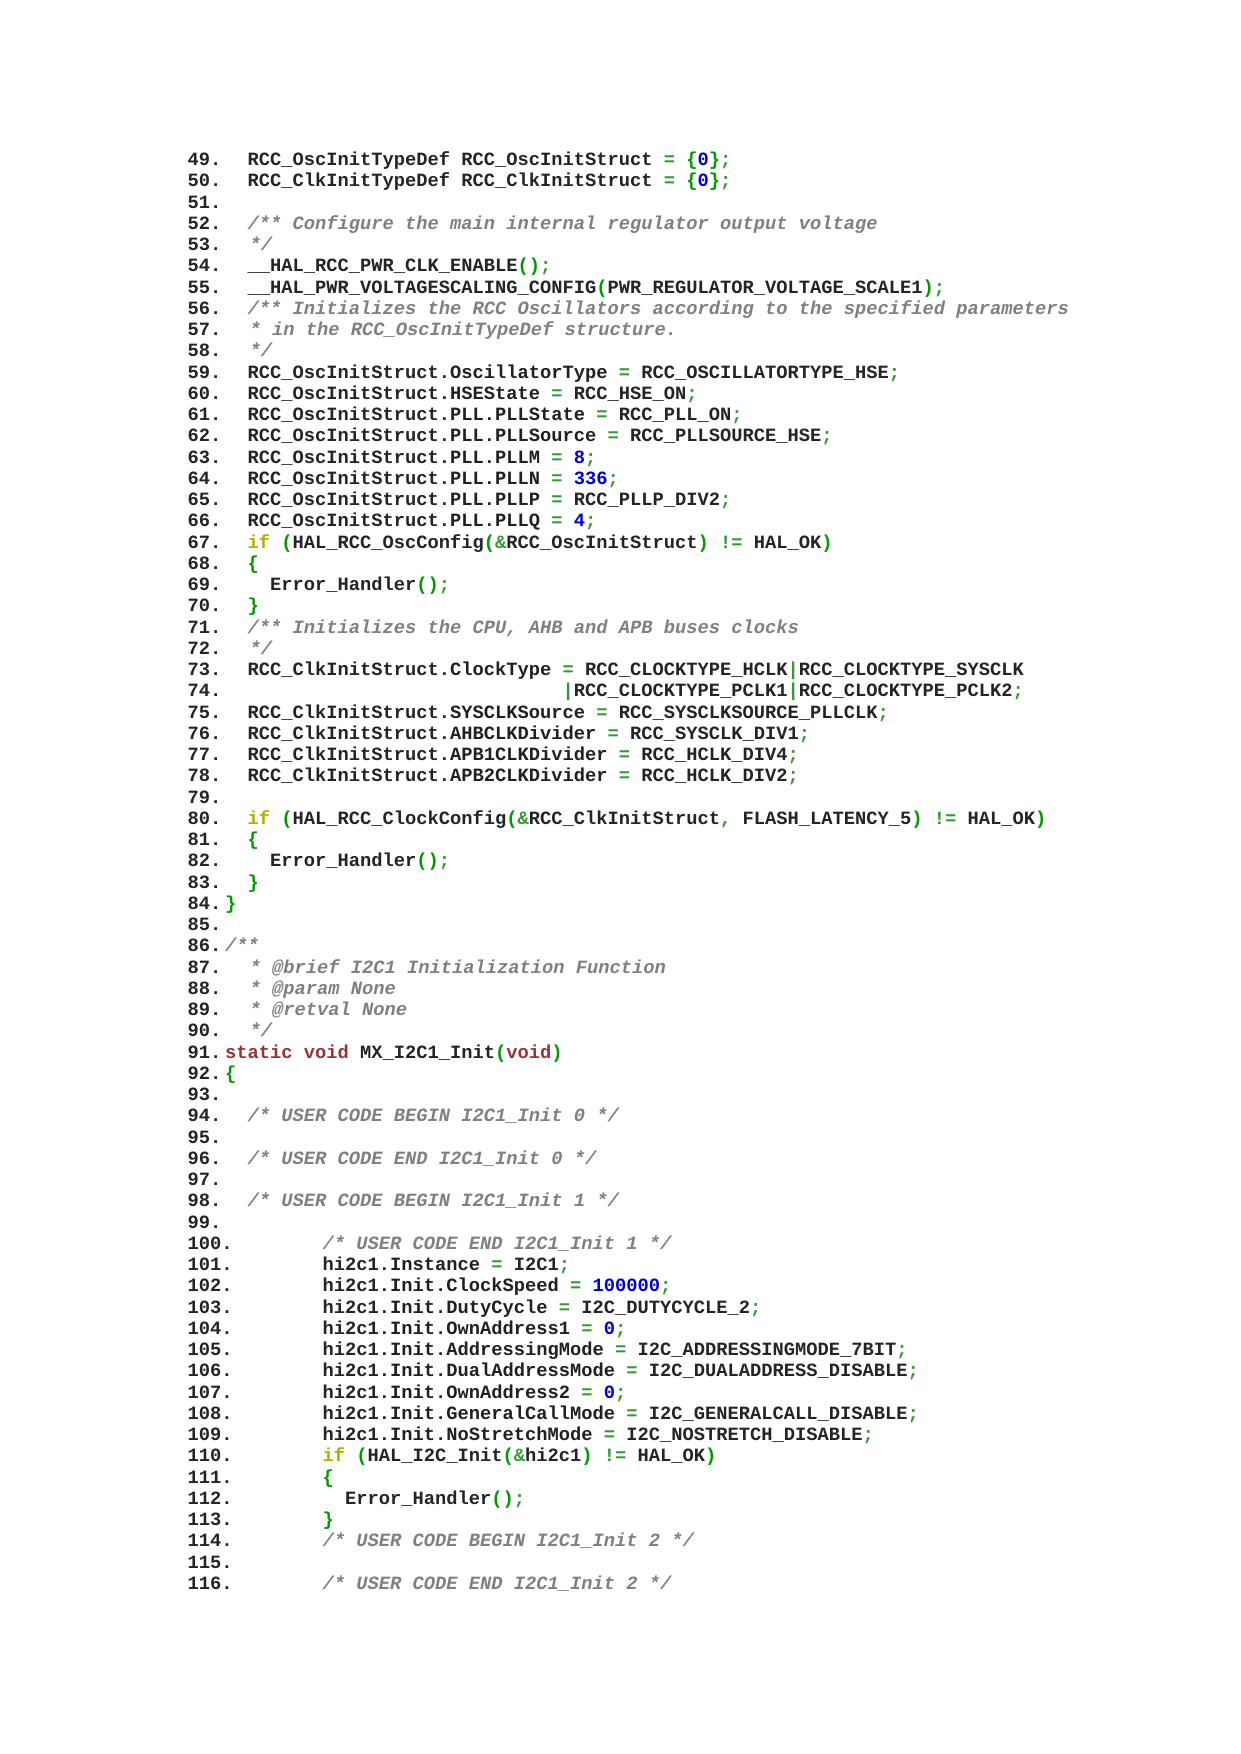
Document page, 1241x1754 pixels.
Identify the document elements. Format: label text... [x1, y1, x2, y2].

list /* USER CODE BEGIN I2C1_Init 0 */ [187, 1106, 1090, 1127]
list /** [187, 936, 1090, 957]
list */ [187, 639, 1090, 660]
list |RCC_CLOCKTYPE_PCLK1|RCC_CLOCKTYPE_PCLK2; [187, 681, 1090, 702]
list RCC_OscInitStruct.PLL.PLLState = RCC_PLL_ON; [187, 405, 1090, 426]
list Error_Handler(); [187, 1489, 1090, 1510]
list Error_Handler(); [187, 575, 1090, 596]
list RCC_OscInitTypeDef RCC_OscInitStruct = {0}; [187, 150, 1090, 171]
list } [187, 894, 1090, 915]
list hi2c1.Init.DutyCycle = I2C_DUTYCYCLE_2; [187, 1297, 1090, 1319]
list { [187, 1064, 1090, 1085]
list hi2c1.Init.NoStretchMode = I2C_NOSTRETCH_DISABLE; [187, 1425, 1090, 1446]
list RCC_ClkInitStruct.AHBCLKDivider = RCC_SYSCLK_DIV1; [187, 724, 1090, 745]
list /* USER CODE END I2C1_Init 0 */ [187, 1149, 1090, 1170]
list hi2c1.Init.DualAddressMode = I2C_DUALADDRESS_DISABLE; [187, 1361, 1090, 1382]
list * @retval None [187, 1000, 1090, 1021]
list /** Configure the main internal regulator output voltage [187, 214, 1090, 235]
list * @param None [187, 979, 1090, 1000]
list } [187, 1510, 1090, 1531]
list */ [187, 1021, 1090, 1042]
list __HAL_RCC_PWR_CLK_ENABLE(); [187, 256, 1090, 277]
list /* USER CODE BEGIN I2C1_Init 2 */ [187, 1531, 1090, 1552]
list { [187, 1467, 1090, 1489]
list hi2c1.Init.AddressingMode = I2C_ADDRESSINGMODE_7BIT; [187, 1340, 1090, 1361]
list RCC_OscInitStruct.PLL.PLLQ = 4; [187, 511, 1090, 532]
list Error_Handler(); [187, 851, 1090, 872]
list hi2c1.Init.OwnAddress1 = 0; [187, 1319, 1090, 1340]
list { [187, 830, 1090, 851]
list /* USER CODE BEGIN I2C1_Init 1 */ [187, 1191, 1090, 1212]
list * @brief I2C1 Initialization Function [187, 957, 1090, 979]
list RCC_OscInitStruct.PLL.PLLP = RCC_PLLP_DIV2; [187, 490, 1090, 511]
list /* USER CODE END I2C1_Init 1 */ [187, 1234, 1090, 1255]
list } [187, 872, 1090, 894]
list /** Initializes the RCC Oscillators according to the specified parameters [187, 299, 1090, 320]
list RCC_OscInitStruct.HSEState = RCC_HSE_ON; [187, 384, 1090, 405]
list RCC_ClkInitTypeDef RCC_ClkInitStruct = {0}; [187, 171, 1090, 192]
list { [187, 554, 1090, 575]
list */ [187, 235, 1090, 256]
list RCC_ClkInitStruct.APB2CLKDivider = RCC_HCLK_DIV2; [187, 766, 1090, 787]
list RCC_OscInitStruct.PLL.PLLN = 336; [187, 469, 1090, 490]
list /** Initializes the CPU, AHB and APB buses clocks [187, 617, 1090, 639]
list RCC_ClkInitStruct.ClockType = RCC_CLOCKTYPE_HCLK|RCC_CLOCKTYPE_SYSCLK [187, 660, 1090, 681]
list hi2c1.Init.OwnAddress2 = 0; [187, 1382, 1090, 1404]
list */ [187, 341, 1090, 362]
list static void MX_I2C1_Init(void) [187, 1042, 1090, 1064]
list hi2c1.Init.GeneralCallMode = I2C_GENERALCALL_DISABLE; [187, 1404, 1090, 1425]
list RCC_ClkInitStruct.SYSCLKSource = RCC_SYSCLKSOURCE_PLLCLK; [187, 702, 1090, 724]
list RCC_OscInitStruct.OscillatorType = RCC_OSCILLATORTYPE_HSE; [187, 362, 1090, 384]
list } [187, 596, 1090, 617]
list * in the RCC_OscInitTypeDef structure. [187, 320, 1090, 341]
list if (HAL_I2C_Init(&hi2c1) != HAL_OK) [187, 1446, 1090, 1467]
list if (HAL_RCC_OscConfig(&RCC_OscInitStruct) != HAL_OK) [187, 532, 1090, 554]
list /* USER CODE END I2C1_Init 2 */ [187, 1574, 1090, 1595]
list RCC_ClkInitStruct.APB1CLKDivider = RCC_HCLK_DIV4; [187, 745, 1090, 766]
list hi2c1.Instance = I2C1; [187, 1255, 1090, 1276]
list RCC_OscInitStruct.PLL.PLLSource = RCC_PLLSOURCE_HSE; [187, 426, 1090, 447]
list __HAL_PWR_VOLTAGESCALING_CONFIG(PWR_REGULATOR_VOLTAGE_SCALE1); [187, 277, 1090, 299]
list RCC_OscInitStruct.PLL.PLLM = 8; [187, 447, 1090, 469]
list hi2c1.Init.ClockSpeed = 100000; [187, 1276, 1090, 1297]
list if (HAL_RCC_ClockConfig(&RCC_ClkInitStruct, FLASH_LATENCY_5) != HAL_OK) [187, 809, 1090, 830]
